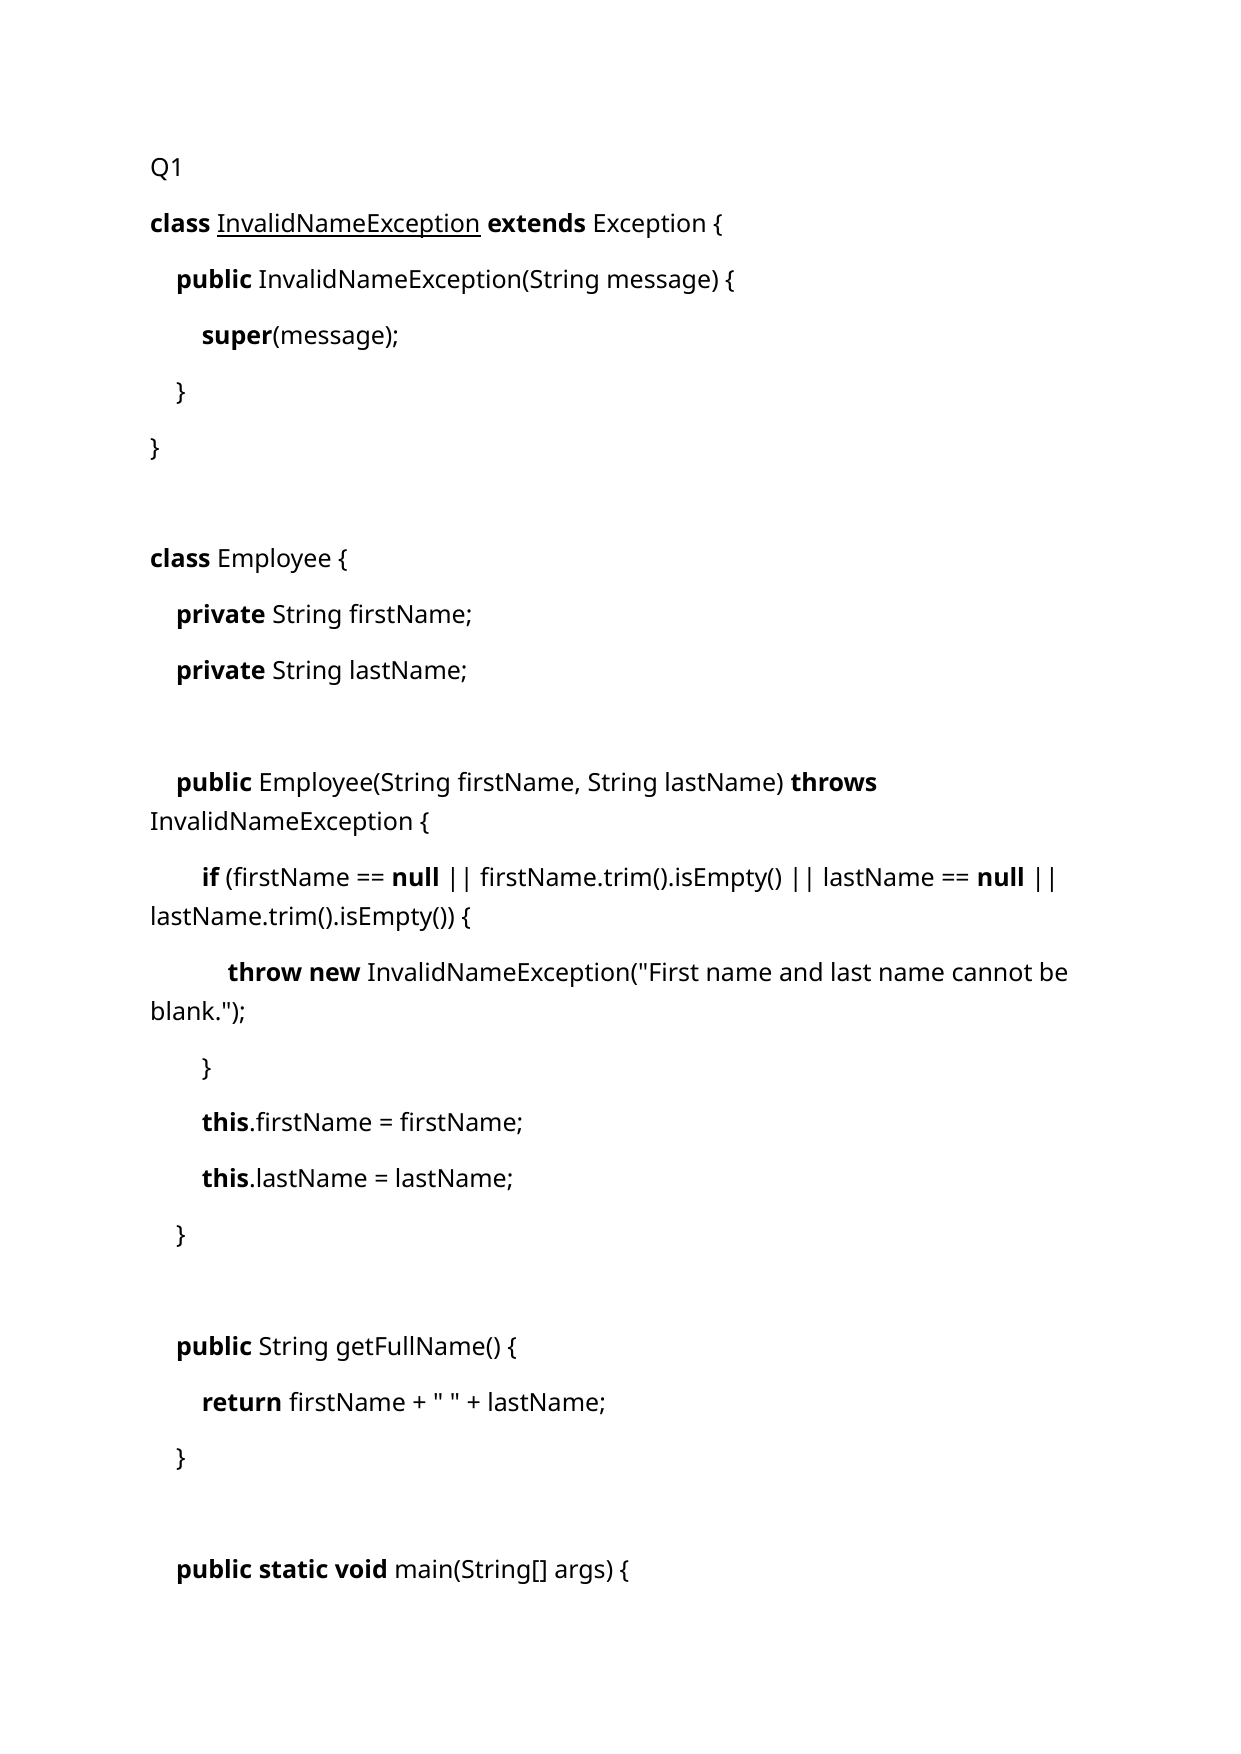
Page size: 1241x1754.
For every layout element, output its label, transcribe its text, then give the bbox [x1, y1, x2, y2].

text private String firstName; [150, 597, 1090, 631]
text return firstName + " " + lastName; [150, 1384, 1090, 1418]
text Q1 [150, 150, 1090, 184]
text private String lastName; [150, 652, 1090, 687]
text this.lastName = lastName; [150, 1161, 1090, 1195]
text this.firstName = firstName; [150, 1105, 1090, 1139]
text } [150, 1440, 1090, 1474]
text public Employee(String firstName, String lastName) throws InvalidNameException { [150, 764, 1090, 837]
text class Employee { [150, 541, 1090, 575]
text } [150, 1049, 1090, 1083]
text class InvalidNameException extends Exception { [150, 206, 1090, 240]
text if (firstName == null || firstName.trim().isEmpty() || lastName == null || lastName.trim().isEmpty()) { [150, 859, 1090, 932]
text super(message); [150, 317, 1090, 352]
text public static void main(String[] args) { [150, 1552, 1090, 1586]
text } [150, 373, 1090, 407]
text } [150, 429, 1090, 463]
text public String getFullName() { [150, 1328, 1090, 1362]
text throw new InvalidNameException("First name and last name cannot be blank."); [150, 954, 1090, 1027]
text } [150, 1217, 1090, 1251]
text public InvalidNameException(String message) { [150, 262, 1090, 296]
